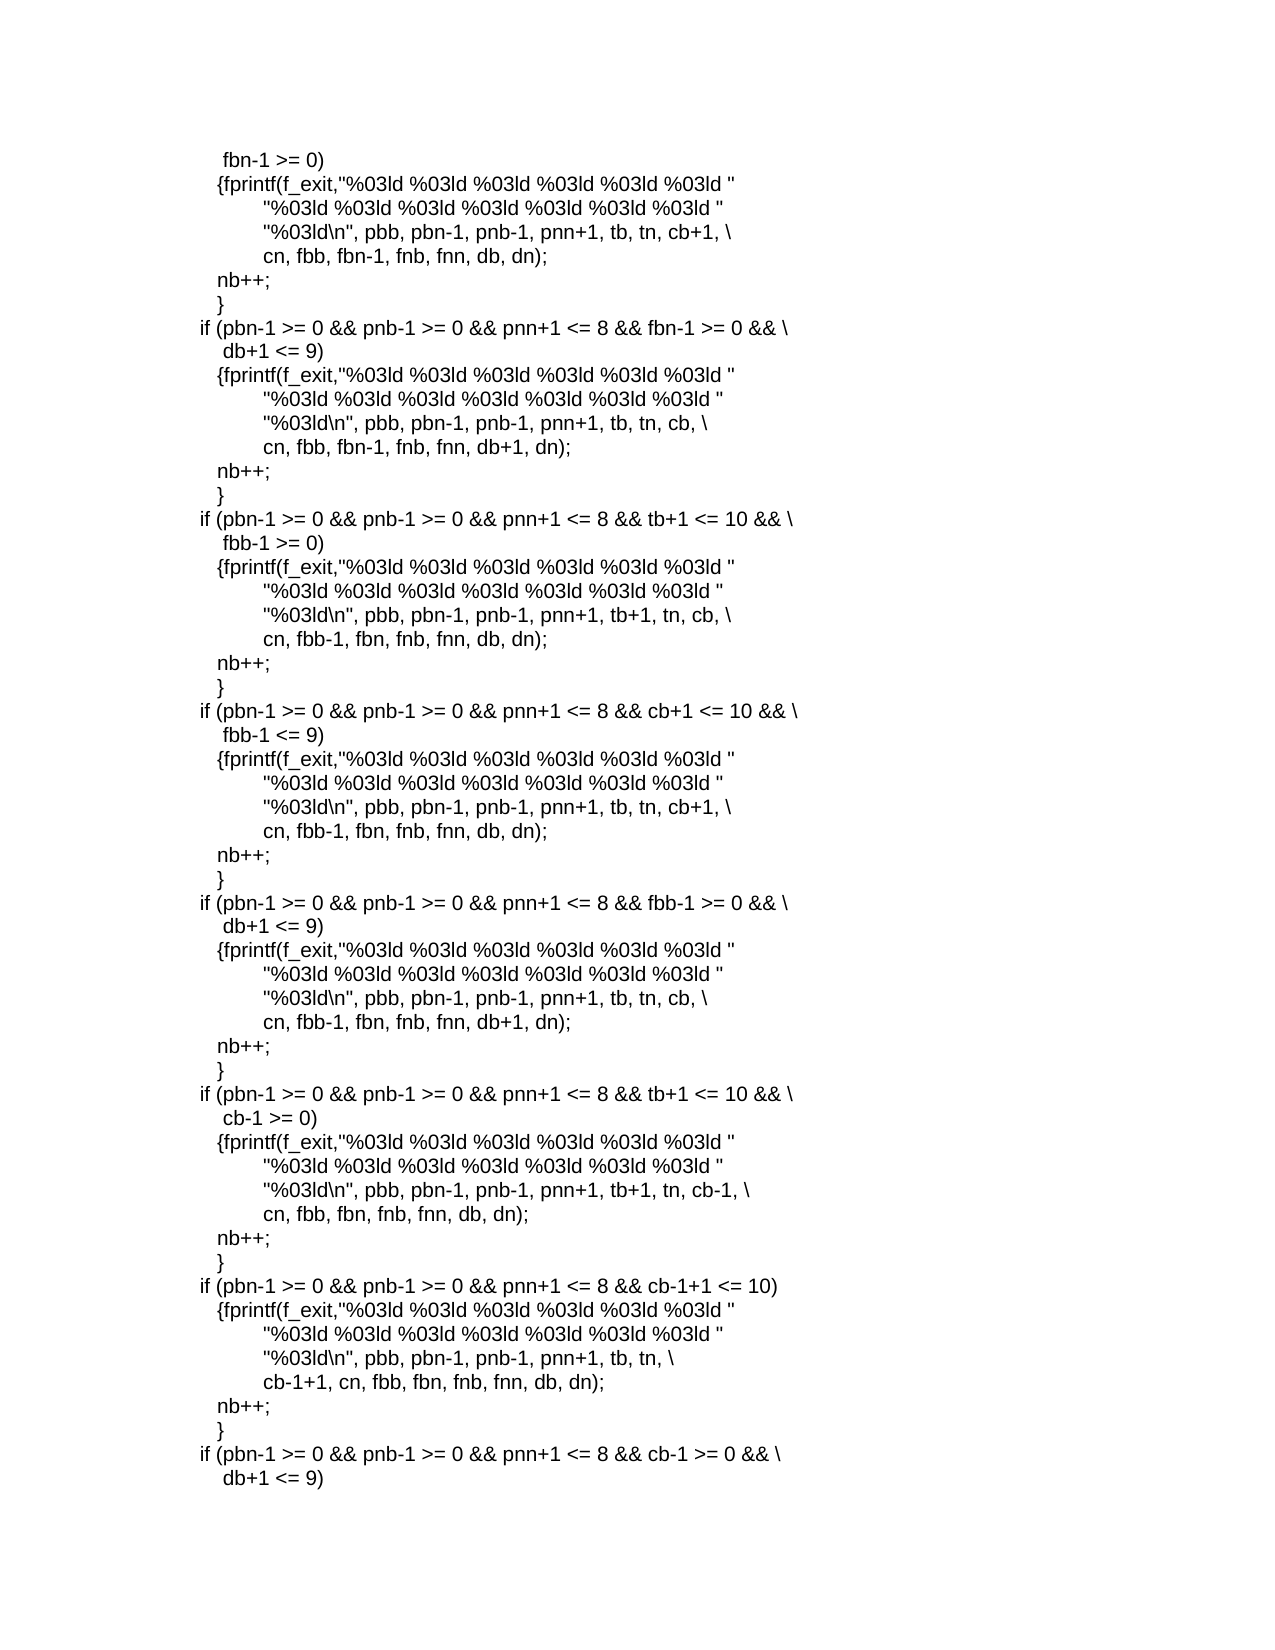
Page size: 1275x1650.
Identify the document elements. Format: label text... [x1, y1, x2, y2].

text if (pbn-1 >= 0 && pnb-1 >= 0 && pnn+1 <= 8 && tb+1 <= 10 && \ [148, 507, 1127, 531]
text cn, fbb, fbn-1, fnb, fnn, db+1, dn); [148, 435, 1127, 459]
text if (pbn-1 >= 0 && pnb-1 >= 0 && pnn+1 <= 8 && cb-1+1 <= 10) [148, 1274, 1127, 1298]
text "%03ld\n", pbb, pbn-1, pnb-1, pnn+1, tb+1, tn, cb-1, \ [148, 1178, 1127, 1202]
text "%03ld %03ld %03ld %03ld %03ld %03ld %03ld " [148, 771, 1127, 794]
text cn, fbb, fbn-1, fnb, fnn, db, dn); [148, 243, 1127, 267]
text nb++; [148, 1393, 1127, 1417]
text db+1 <= 9) [148, 914, 1127, 938]
text {fprintf(f_exit,"%03ld %03ld %03ld %03ld %03ld %03ld " [148, 172, 1127, 196]
text "%03ld\n", pbb, pbn-1, pnb-1, pnn+1, tb, tn, cb, \ [148, 411, 1127, 435]
text } [148, 1250, 1127, 1274]
text } [148, 866, 1127, 890]
text {fprintf(f_exit,"%03ld %03ld %03ld %03ld %03ld %03ld " [148, 363, 1127, 387]
text "%03ld %03ld %03ld %03ld %03ld %03ld %03ld " [148, 962, 1127, 986]
text cn, fbb-1, fbn, fnb, fnn, db, dn); [148, 627, 1127, 651]
text cb-1+1, cn, fbb, fbn, fnb, fnn, db, dn); [148, 1369, 1127, 1393]
text nb++; [148, 651, 1127, 675]
text {fprintf(f_exit,"%03ld %03ld %03ld %03ld %03ld %03ld " [148, 1130, 1127, 1154]
text db+1 <= 9) [148, 1465, 1127, 1489]
text if (pbn-1 >= 0 && pnb-1 >= 0 && pnn+1 <= 8 && fbn-1 >= 0 && \ [148, 315, 1127, 339]
text "%03ld %03ld %03ld %03ld %03ld %03ld %03ld " [148, 387, 1127, 411]
text "%03ld %03ld %03ld %03ld %03ld %03ld %03ld " [148, 1322, 1127, 1346]
text "%03ld\n", pbb, pbn-1, pnb-1, pnn+1, tb, tn, \ [148, 1346, 1127, 1369]
text } [148, 675, 1127, 699]
text "%03ld %03ld %03ld %03ld %03ld %03ld %03ld " [148, 196, 1127, 219]
text cn, fbb-1, fbn, fnb, fnn, db+1, dn); [148, 1010, 1127, 1034]
text {fprintf(f_exit,"%03ld %03ld %03ld %03ld %03ld %03ld " [148, 938, 1127, 962]
text } [148, 483, 1127, 507]
text fbn-1 >= 0) [148, 148, 1127, 172]
text nb++; [148, 1034, 1127, 1058]
text nb++; [148, 459, 1127, 483]
text "%03ld %03ld %03ld %03ld %03ld %03ld %03ld " [148, 1154, 1127, 1178]
text db+1 <= 9) [148, 339, 1127, 363]
text "%03ld\n", pbb, pbn-1, pnb-1, pnn+1, tb+1, tn, cb, \ [148, 603, 1127, 627]
text cb-1 >= 0) [148, 1106, 1127, 1130]
text } [148, 1417, 1127, 1441]
text nb++; [148, 267, 1127, 291]
text fbb-1 >= 0) [148, 531, 1127, 555]
text fbb-1 <= 9) [148, 723, 1127, 747]
text } [148, 1058, 1127, 1082]
text if (pbn-1 >= 0 && pnb-1 >= 0 && pnn+1 <= 8 && tb+1 <= 10 && \ [148, 1082, 1127, 1106]
text {fprintf(f_exit,"%03ld %03ld %03ld %03ld %03ld %03ld " [148, 555, 1127, 579]
text cn, fbb-1, fbn, fnb, fnn, db, dn); [148, 818, 1127, 842]
text "%03ld\n", pbb, pbn-1, pnb-1, pnn+1, tb, tn, cb+1, \ [148, 794, 1127, 818]
text if (pbn-1 >= 0 && pnb-1 >= 0 && pnn+1 <= 8 && fbb-1 >= 0 && \ [148, 890, 1127, 914]
text cn, fbb, fbn, fnb, fnn, db, dn); [148, 1202, 1127, 1226]
text nb++; [148, 1226, 1127, 1250]
text "%03ld\n", pbb, pbn-1, pnb-1, pnn+1, tb, tn, cb, \ [148, 986, 1127, 1010]
text {fprintf(f_exit,"%03ld %03ld %03ld %03ld %03ld %03ld " [148, 1298, 1127, 1322]
text {fprintf(f_exit,"%03ld %03ld %03ld %03ld %03ld %03ld " [148, 747, 1127, 771]
text nb++; [148, 842, 1127, 866]
text if (pbn-1 >= 0 && pnb-1 >= 0 && pnn+1 <= 8 && cb-1 >= 0 && \ [148, 1441, 1127, 1465]
text } [148, 291, 1127, 315]
text "%03ld %03ld %03ld %03ld %03ld %03ld %03ld " [148, 579, 1127, 603]
text if (pbn-1 >= 0 && pnb-1 >= 0 && pnn+1 <= 8 && cb+1 <= 10 && \ [148, 699, 1127, 723]
text "%03ld\n", pbb, pbn-1, pnb-1, pnn+1, tb, tn, cb+1, \ [148, 219, 1127, 243]
